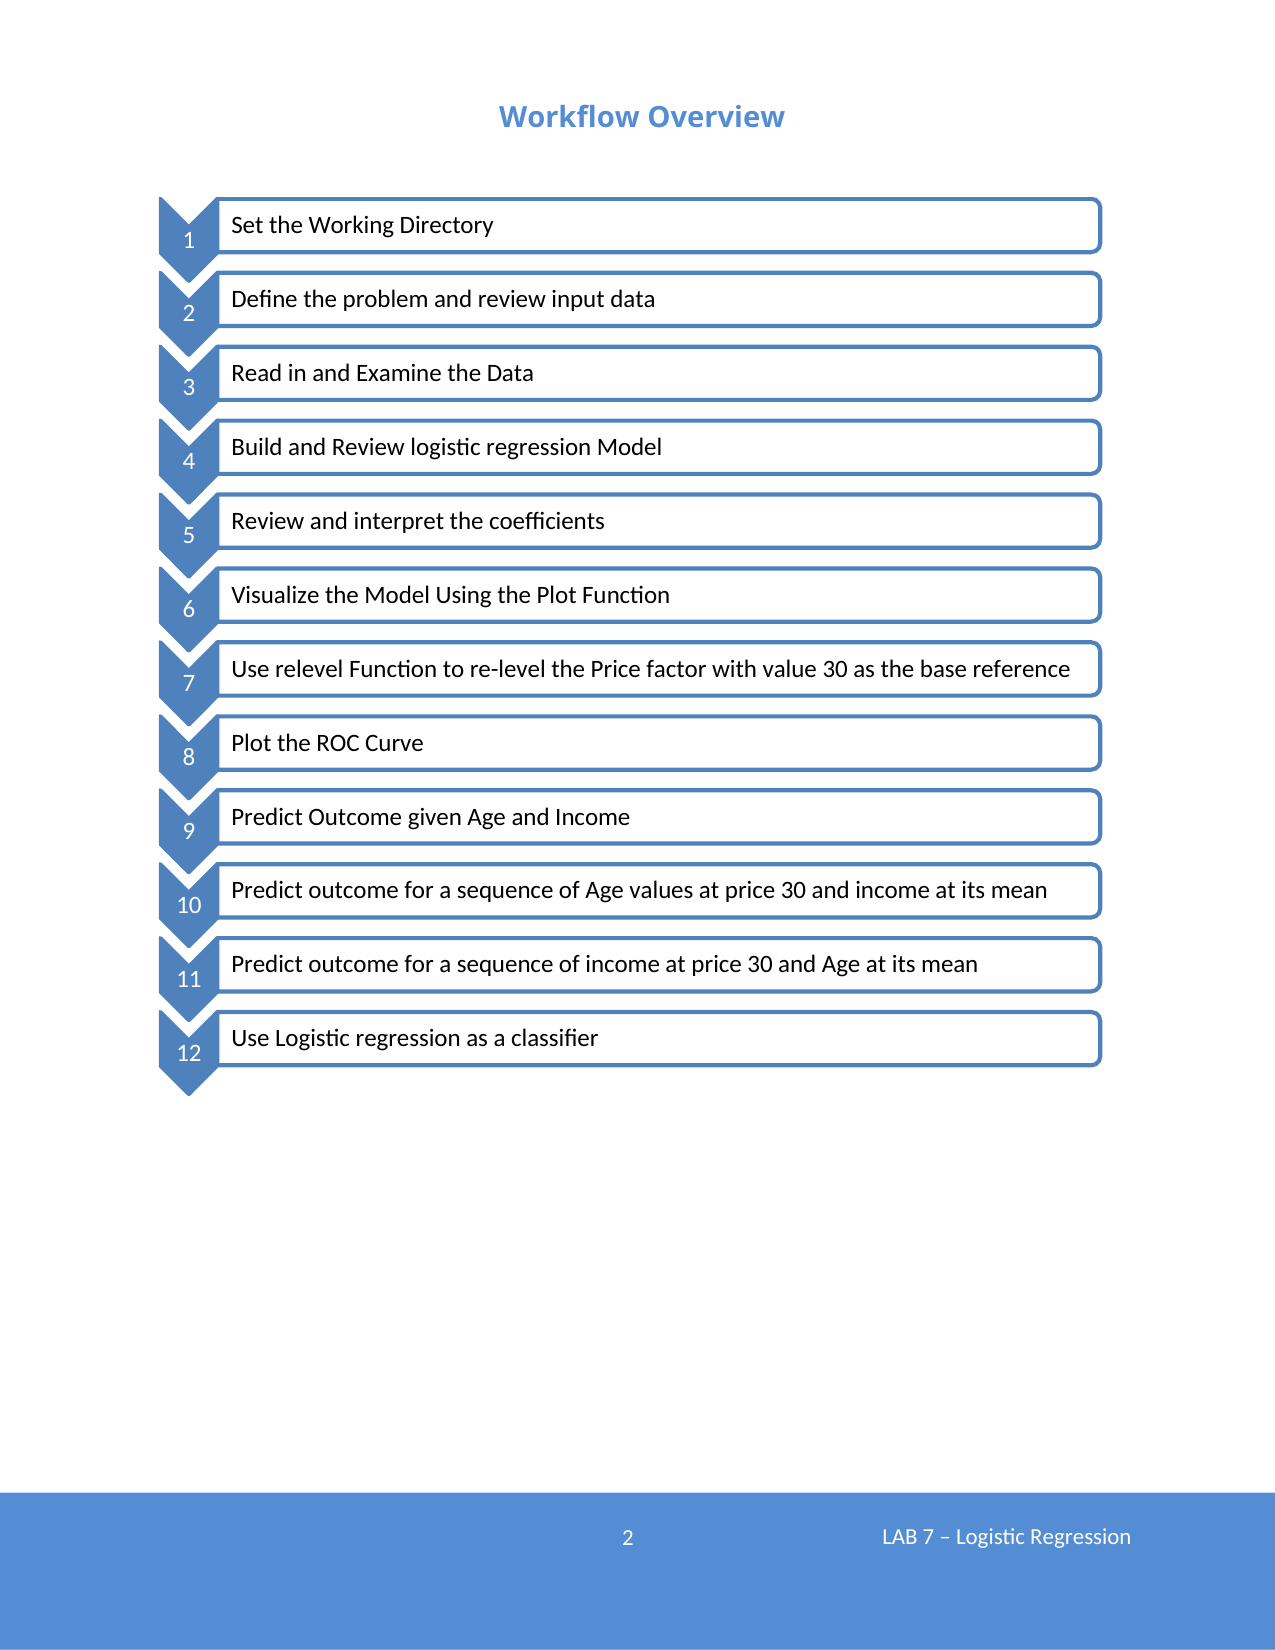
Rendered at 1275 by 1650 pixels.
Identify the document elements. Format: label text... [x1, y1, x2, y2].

subtitle Workflow Overview [84, 96, 1200, 136]
